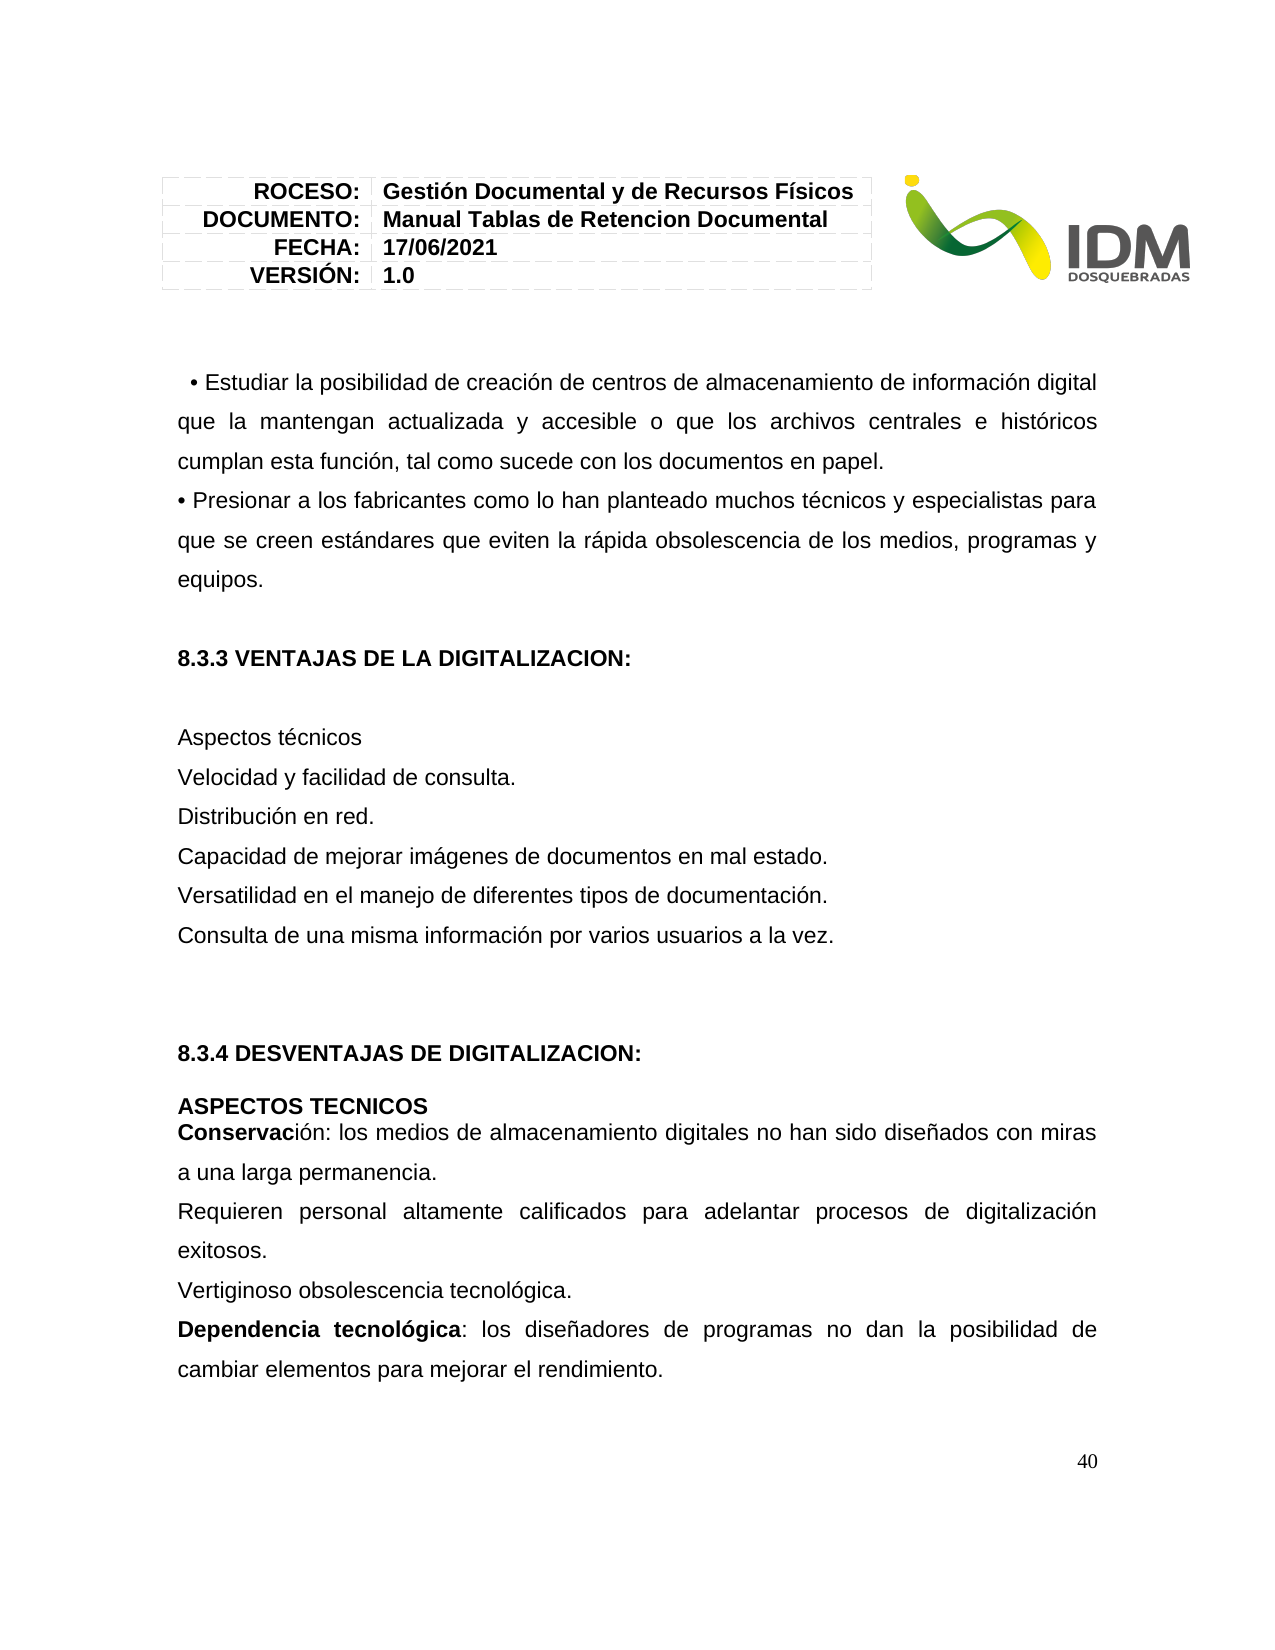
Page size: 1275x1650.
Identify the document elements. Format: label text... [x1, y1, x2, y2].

text Conservación: los medios de almacenamiento digitales no han sido diseñados con miras a una larga permanencia. [177, 1119, 1098, 1185]
picture [904, 175, 1190, 283]
text • Presionar a los fabricantes como lo han planteado muchos técnicos y especialistas para que se creen estándares que eviten la rápida obsolescencia de los medios, programas y equipos. [177, 487, 1098, 593]
text Consulta de una misma información por varios usuarios a la vez. [177, 922, 1098, 948]
text Versatilidad en el manejo de diferentes tipos de documentación. [177, 882, 1098, 908]
text ASPECTOS TECNICOS [177, 1093, 1098, 1119]
text 8.3.4 DESVENTAJAS DE DIGITALIZACION: [177, 1040, 1098, 1066]
text 7• Estudiar la posibilidad de creación de centros de almacenamiento de información digital que la mantengan actualizada y accesible o que los archivos centrales e históricos cumplan esta función, tal como sucede con los documentos en papel. [177, 369, 1098, 474]
text Dependencia tecnológica: los diseñadores de programas no dan la posibilidad de cambiar elementos para mejorar el rendimiento. [177, 1316, 1098, 1382]
text Aspectos técnicos [177, 724, 1098, 751]
text 8.3.3 VENTAJAS DE LA DIGITALIZACION: [177, 645, 1098, 672]
text Vertiginoso obsolescencia tecnológica. [177, 1277, 1098, 1303]
text Requieren personal altamente calificados para adelantar procesos de digitalización exitosos. [177, 1198, 1098, 1264]
text Velocidad y facilidad de consulta. [177, 764, 1098, 790]
text Capacidad de mejorar imágenes de documentos en mal estado. [177, 843, 1098, 869]
text Distribución en red. [177, 803, 1098, 829]
